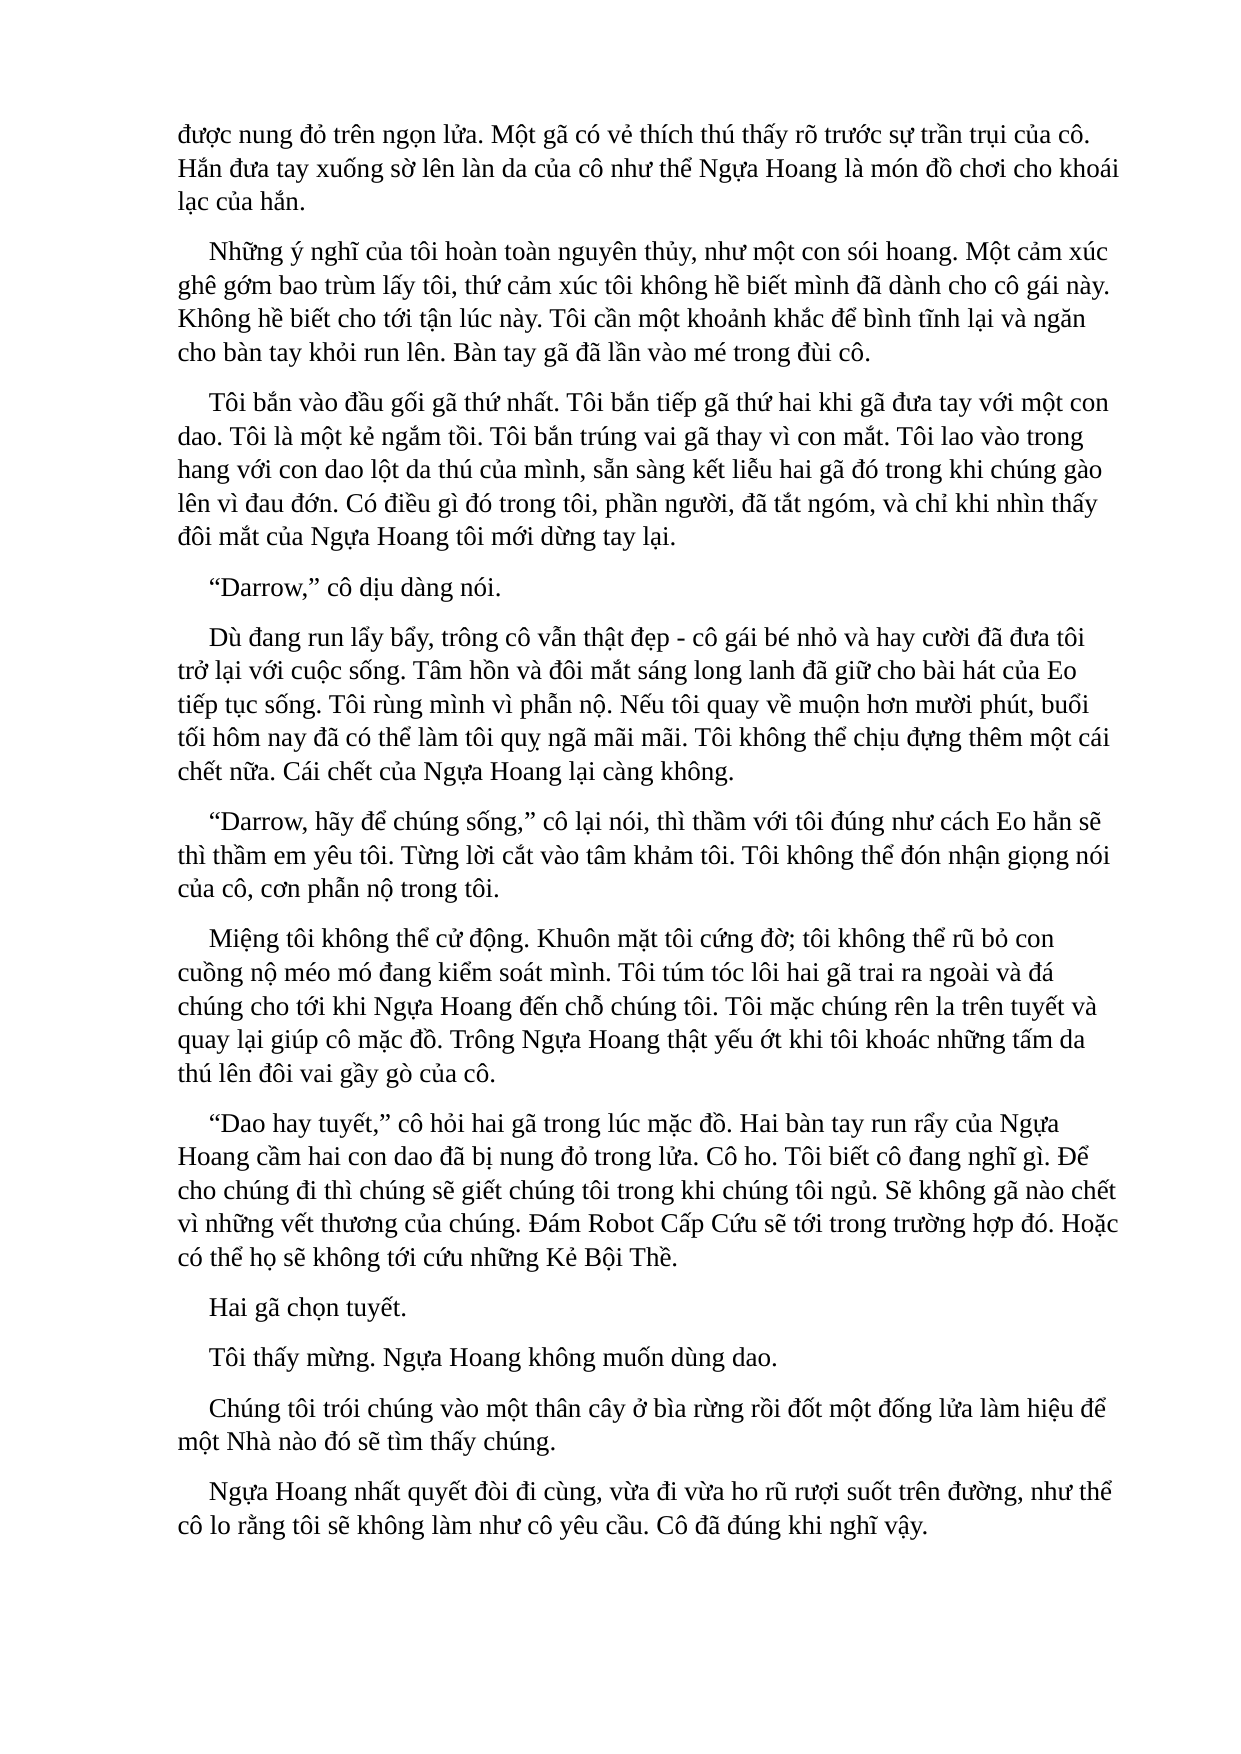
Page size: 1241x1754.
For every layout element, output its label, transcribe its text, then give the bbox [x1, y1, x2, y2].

text Chúng tôi trói chúng vào một thân cây ở bìa rừng rồi đốt một đống lửa làm hiệu để một Nhà nào đó sẽ tìm thấy chúng. [177, 1392, 1122, 1456]
text Dù đang run lẩy bẩy, trông cô vẫn thật đẹp - cô gái bé nhỏ và hay cười đã đưa tôi trở lại với cuộc sống. Tâm hồn và đôi mắt sáng long lanh đã giữ cho bài hát của Eo tiếp tục sống. Tôi rùng mình vì phẫn nộ. Nếu tôi quay về muộn hơn mười phút, buổi tối hôm nay đã có thể làm tôi quỵ ngã mãi mãi. Tôi không thể chịu đựng thêm một cái chết nữa. Cái chết của Ngựa Hoang lại càng không. [177, 621, 1122, 786]
text “Darrow, hãy để chúng sống,” cô lại nói, thì thầm với tôi đúng như cách Eo hẳn sẽ thì thầm em yêu tôi. Từng lời cắt vào tâm khảm tôi. Tôi không thể đón nhận giọng nói của cô, cơn phẫn nộ trong tôi. [177, 805, 1122, 903]
text Tôi thấy mừng. Ngựa Hoang không muốn dùng dao. [177, 1341, 1122, 1373]
text Ngựa Hoang nhất quyết đòi đi cùng, vừa đi vừa ho rũ rượi suốt trên đường, như thể cô lo rằng tôi sẽ không làm như cô yêu cầu. Cô đã đúng khi nghĩ vậy. [177, 1475, 1122, 1540]
text Tôi bắn vào đầu gối gã thứ nhất. Tôi bắn tiếp gã thứ hai khi gã đưa tay với một con dao. Tôi là một kẻ ngắm tồi. Tôi bắn trúng vai gã thay vì con mắt. Tôi lao vào trong hang với con dao lột da thú của mình, sẵn sàng kết liễu hai gã đó trong khi chúng gào lên vì đau đớn. Có điều gì đó trong tôi, phần người, đã tắt ngóm, và chỉ khi nhìn thấy đôi mắt của Ngựa Hoang tôi mới dừng tay lại. [177, 386, 1122, 552]
text Miệng tôi không thể cử động. Khuôn mặt tôi cứng đờ; tôi không thể rũ bỏ con cuồng nộ méo mó đang kiểm soát mình. Tôi túm tóc lôi hai gã trai ra ngoài và đá chúng cho tới khi Ngựa Hoang đến chỗ chúng tôi. Tôi mặc chúng rên la trên tuyết và quay lại giúp cô mặc đồ. Trông Ngựa Hoang thật yếu ớt khi tôi khoác những tấm da thú lên đôi vai gầy gò của cô. [177, 922, 1122, 1088]
text “Darrow,” cô dịu dàng nói. [177, 571, 1122, 602]
text Những ý nghĩ của tôi hoàn toàn nguyên thủy, như một con sói hoang. Một cảm xúc ghê gớm bao trùm lấy tôi, thứ cảm xúc tôi không hề biết mình đã dành cho cô gái này. Không hề biết cho tới tận lúc này. Tôi cần một khoảnh khắc để bình tĩnh lại và ngăn cho bàn tay khỏi run lên. Bàn tay gã đã lần vào mé trong đùi cô. [177, 235, 1122, 367]
text Hai gã chọn tuyết. [177, 1291, 1122, 1322]
text “Dao hay tuyết,” cô hỏi hai gã trong lúc mặc đồ. Hai bàn tay run rẩy của Ngựa Hoang cầm hai con dao đã bị nung đỏ trong lửa. Cô ho. Tôi biết cô đang nghĩ gì. Để cho chúng đi thì chúng sẽ giết chúng tôi trong khi chúng tôi ngủ. Sẽ không gã nào chết vì những vết thương của chúng. Đám Robot Cấp Cứu sẽ tới trong trường hợp đó. Hoặc có thể họ sẽ không tới cứu những Kẻ Bội Thề. [177, 1107, 1122, 1272]
